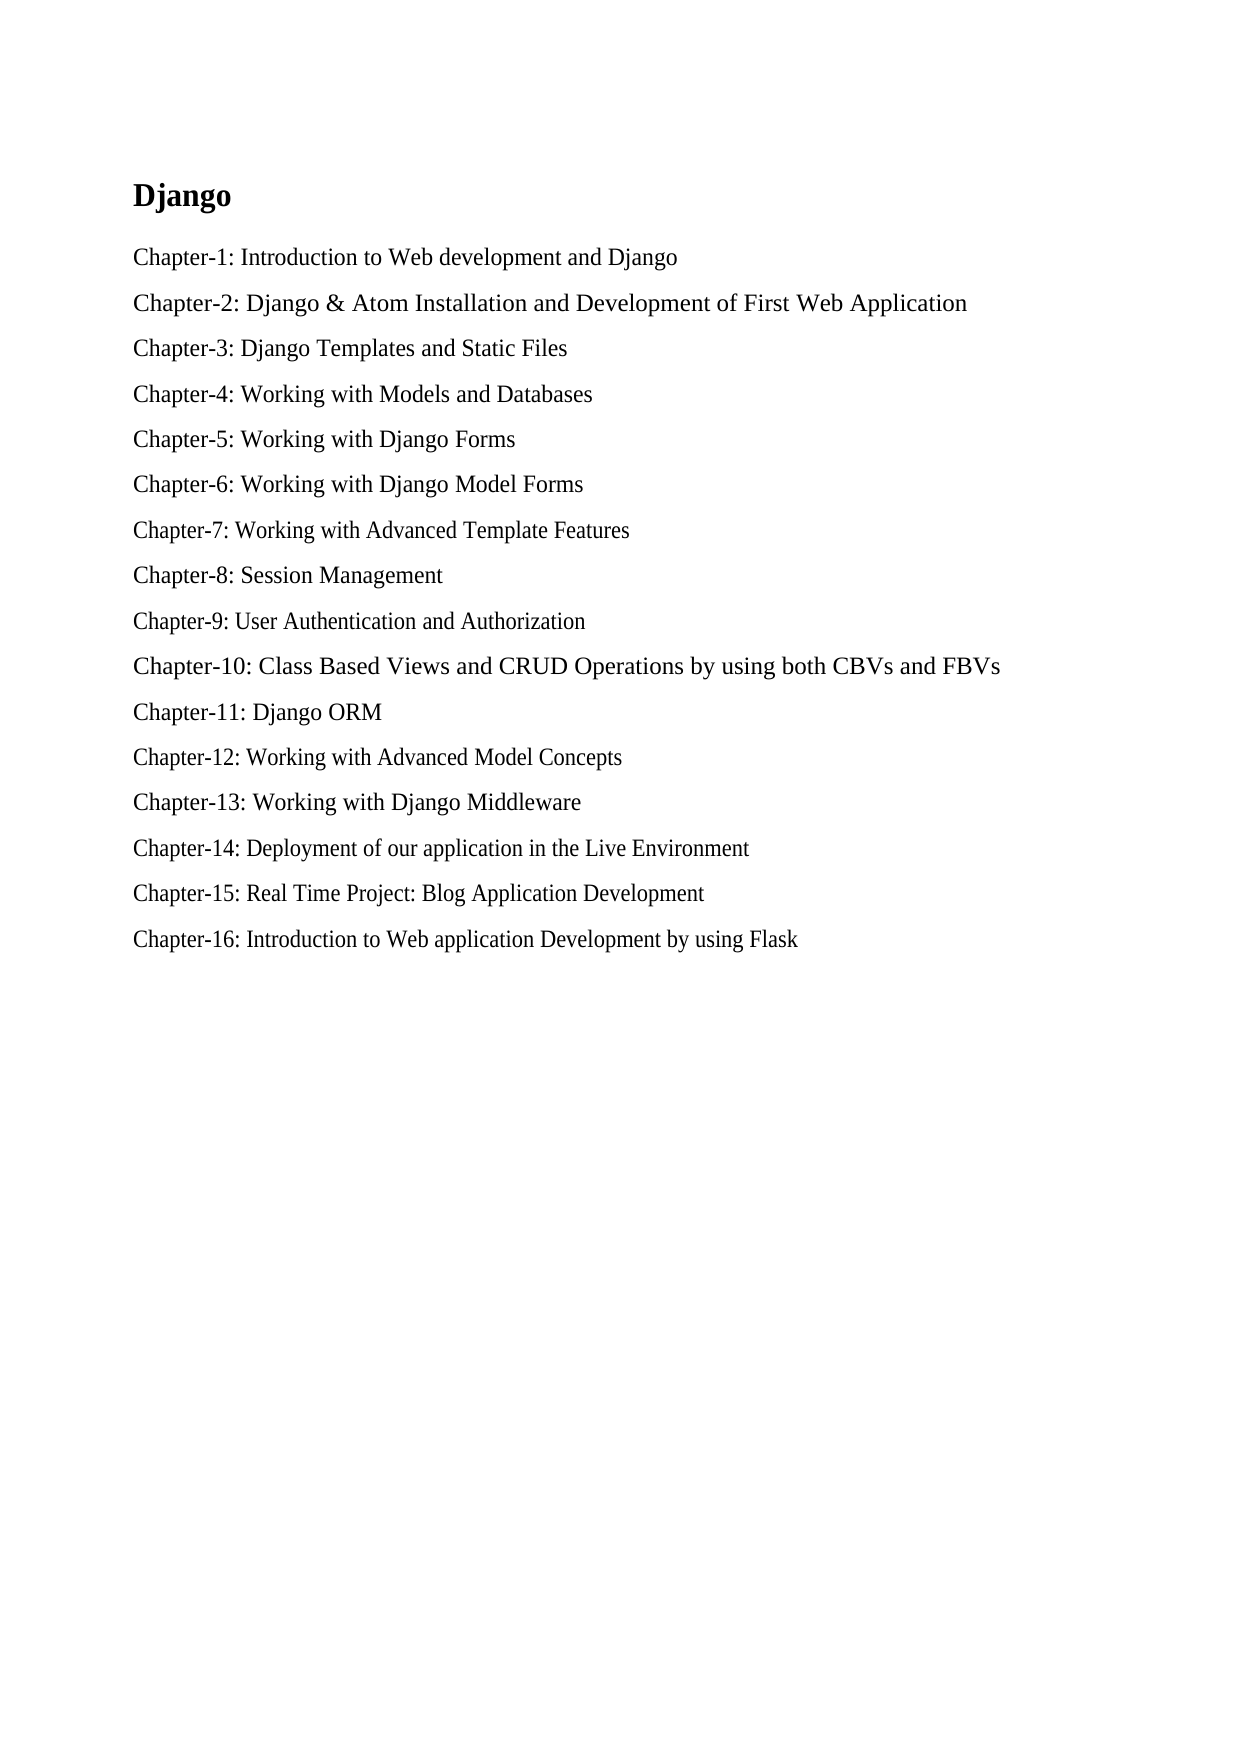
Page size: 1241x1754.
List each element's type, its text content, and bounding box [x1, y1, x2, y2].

text Chapter-15: Real Time Project: Blog Application Development [133, 878, 1090, 907]
text Chapter-11: Django ORM [133, 697, 1077, 725]
text Chapter-10: Class Based Views and CRUD Operations by using both CBVs and FBVs [133, 651, 1077, 680]
text Chapter-16: Introduction to Web application Development by using Flask [133, 924, 1090, 952]
text Chapter-1: Introduction to Web development and Django [133, 242, 1090, 271]
text Chapter-9: User Authentication and Authorization [133, 606, 1090, 634]
text Chapter-6: Working with Django Model Forms [133, 469, 1090, 498]
text Chapter-7: Working with Advanced Template Features [133, 515, 1090, 544]
text Chapter-13: Working with Django Middleware [133, 787, 1090, 816]
text Chapter-4: Working with Models and Databases [133, 379, 1090, 407]
text Chapter-3: Django Templates and Static Files [133, 333, 1090, 362]
text Chapter-2: Django & Atom Installation and Development of First Web Application [133, 288, 1090, 317]
text Chapter-14: Deployment of our application in the Live Environment [133, 833, 1090, 862]
text Chapter-5: Working with Django Forms [133, 424, 1090, 453]
text Chapter-12: Working with Advanced Model Concepts [133, 742, 1077, 771]
text Django [133, 175, 1090, 213]
text Chapter-8: Session Management [133, 560, 1090, 589]
